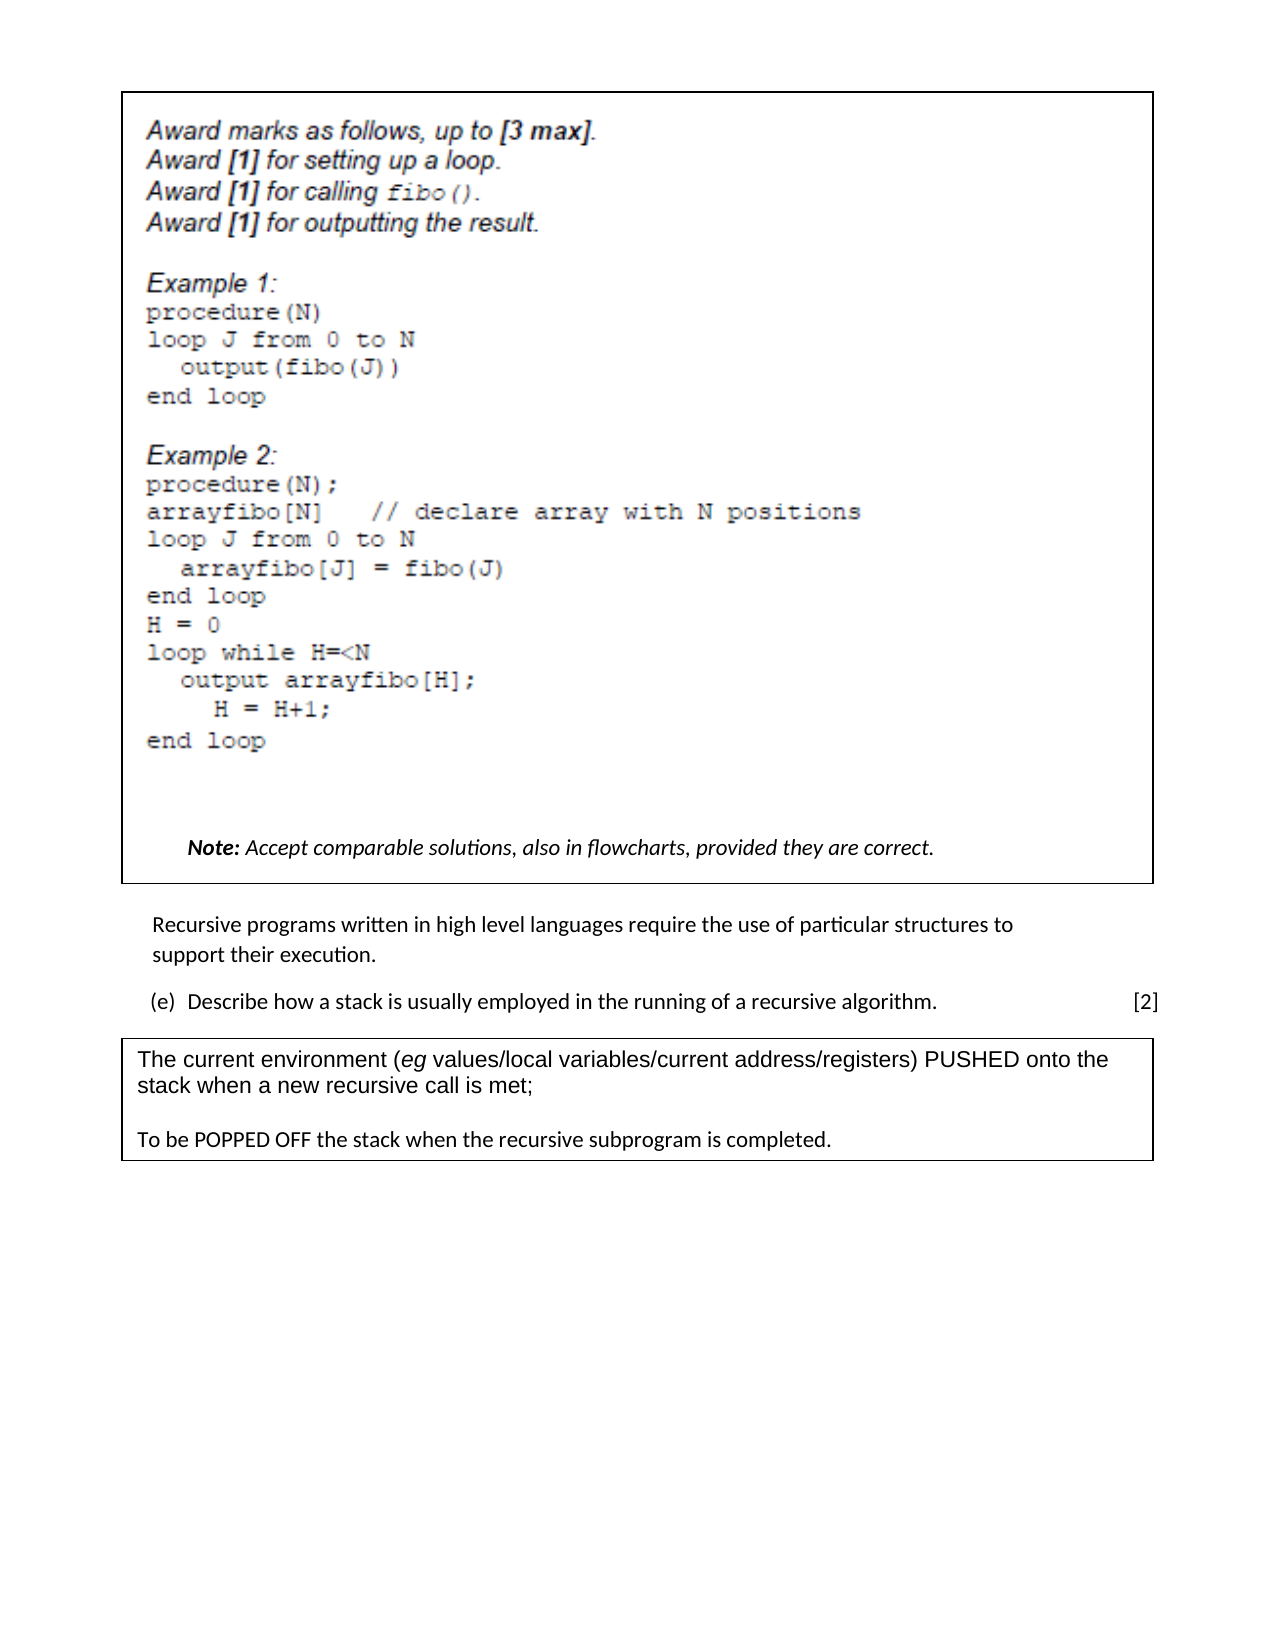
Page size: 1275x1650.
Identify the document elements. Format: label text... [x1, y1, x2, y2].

text Recursive programs written in high level languages require the use of particular structures to support their execution. [75, 910, 1200, 969]
list Describe how a stack is usually employed in the running of a recursive algorithm. [2] [150, 987, 1200, 1016]
list Note: Accept comparable solutions, also in flowcharts, provided they are correct. [187, 773, 1200, 892]
picture [137, 99, 874, 770]
